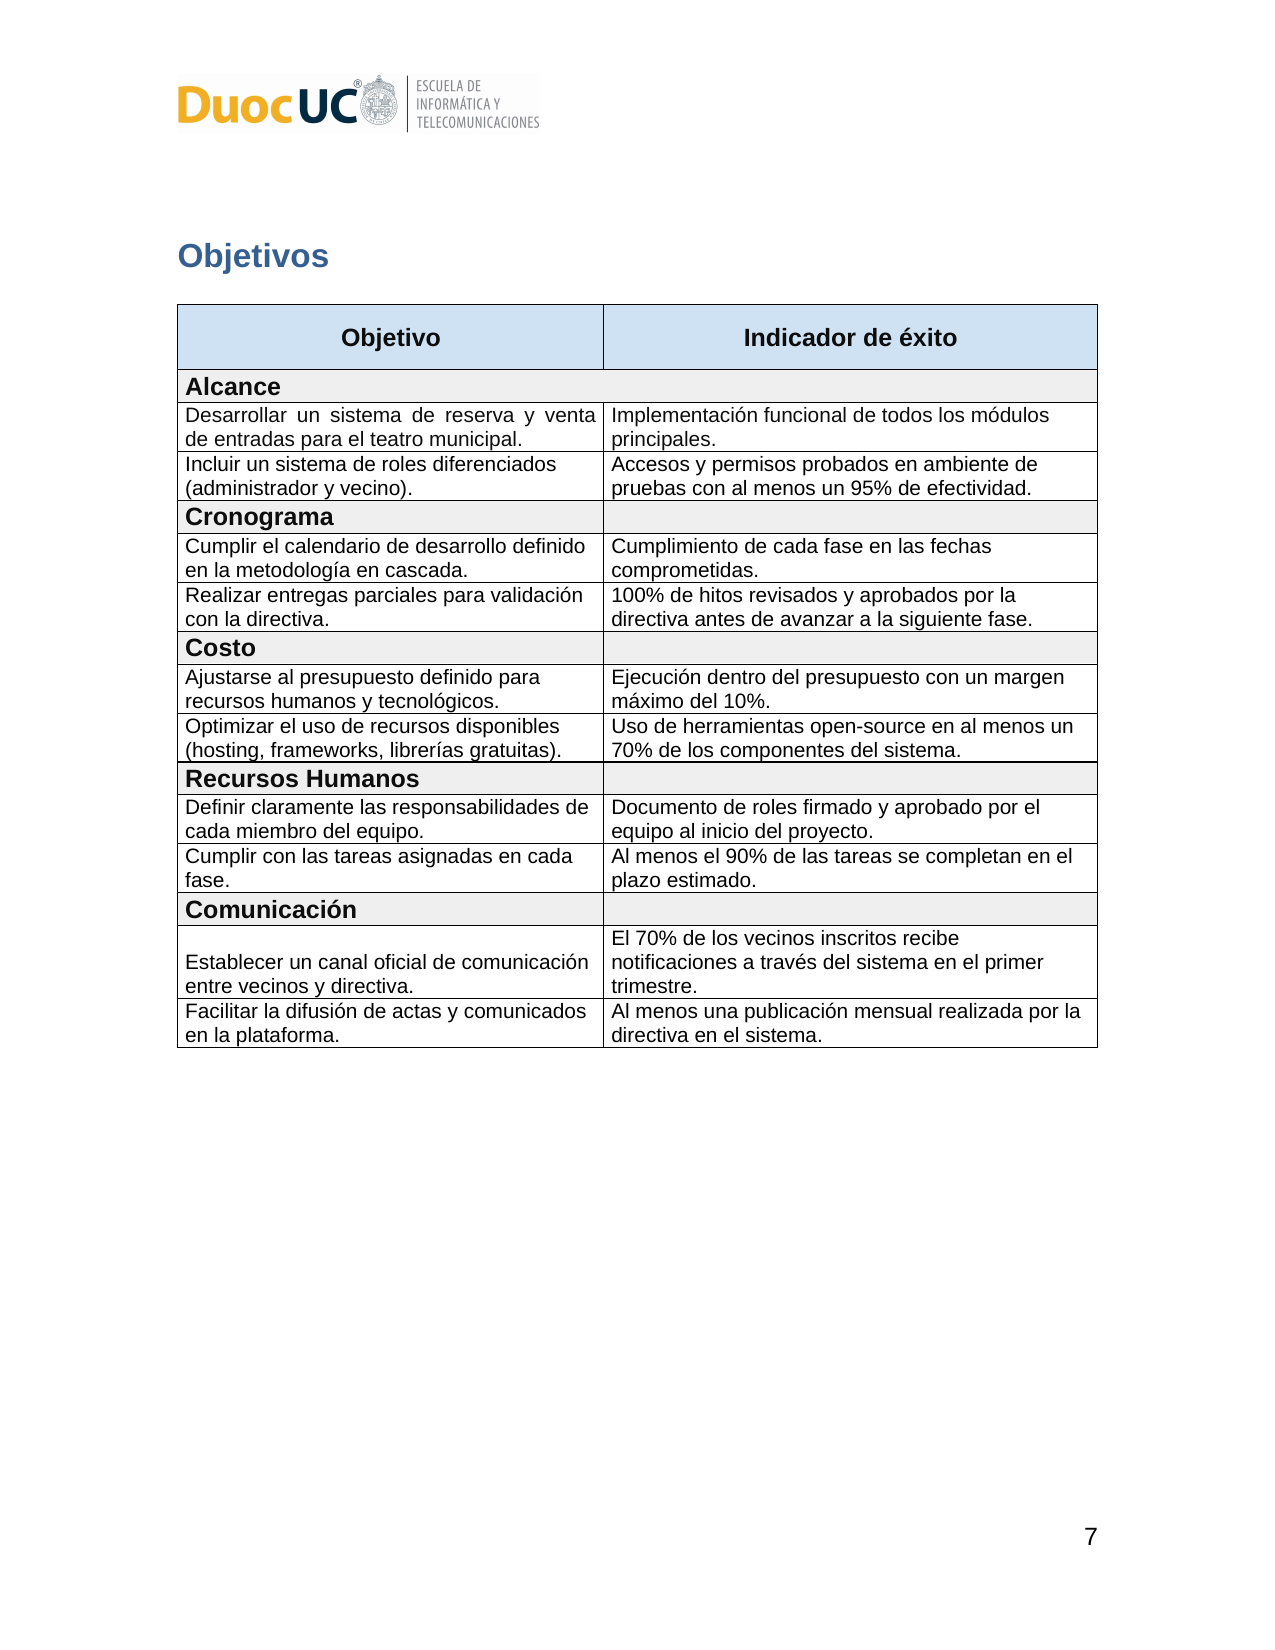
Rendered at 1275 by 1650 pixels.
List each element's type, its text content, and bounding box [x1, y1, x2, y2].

picture [177, 73, 540, 134]
table_cell Cumplir el calendario de desarrollo definido en la metodología en cascada. [178, 534, 603, 582]
table_cell Implementación funcional de todos los módulos principales. [604, 403, 1097, 451]
table_header Objetivo [178, 305, 603, 369]
table_cell Documento de roles firmado y aprobado por el equipo al inicio del proyecto. [604, 795, 1097, 843]
table_cell Cumplir con las tareas asignadas en cada fase. [178, 844, 603, 892]
table_cell Accesos y permisos probados en ambiente de pruebas con al menos un 95% de efectividad. [604, 452, 1097, 500]
table_cell Ajustarse al presupuesto definido para recursos humanos y tecnológicos. [178, 665, 603, 712]
table_cell [604, 632, 1097, 663]
table_cell El 70% de los vecinos inscritos recibe notificaciones a través del sistema en el primer trimestre. [604, 926, 1097, 998]
table_cell Cronograma [178, 501, 603, 533]
subtitle Objetivos [177, 236, 1098, 274]
table_cell [604, 763, 1097, 794]
table_cell Optimizar el uso de recursos disponibles (hosting, frameworks, librerías gratuitas). [178, 714, 603, 761]
table_cell Desarrollar un sistema de reserva y venta de entradas para el teatro municipal. [178, 403, 603, 451]
table_cell 100% de hitos revisados y aprobados por la directiva antes de avanzar a la siguiente fase. [604, 583, 1097, 631]
table_cell [604, 893, 1097, 925]
table_cell Ejecución dentro del presupuesto con un margen máximo del 10%. [604, 665, 1097, 712]
table_cell Establecer un canal oficial de comunicación entre vecinos y directiva. [178, 926, 603, 998]
table_header Indicador de éxito [604, 305, 1097, 369]
table_cell [604, 501, 1097, 533]
table_cell Facilitar la difusión de actas y comunicados en la plataforma. [178, 999, 603, 1047]
table_cell Uso de herramientas open-source en al menos un 70% de los componentes del sistema. [604, 714, 1097, 761]
table_cell Recursos Humanos [178, 763, 603, 794]
table_cell Incluir un sistema de roles diferenciados (administrador y vecino). [178, 452, 603, 500]
table_cell Alcance [178, 370, 1097, 402]
table_cell Realizar entregas parciales para validación con la directiva. [178, 583, 603, 631]
table_cell Definir claramente las responsabilidades de cada miembro del equipo. [178, 795, 603, 843]
table_cell Cumplimiento de cada fase en las fechas comprometidas. [604, 534, 1097, 582]
table_cell Comunicación [178, 893, 603, 925]
table_cell Al menos una publicación mensual realizada por la directiva en el sistema. [604, 999, 1097, 1047]
table_cell Costo [178, 632, 603, 663]
table_cell Al menos el 90% de las tareas se completan en el plazo estimado. [604, 844, 1097, 892]
